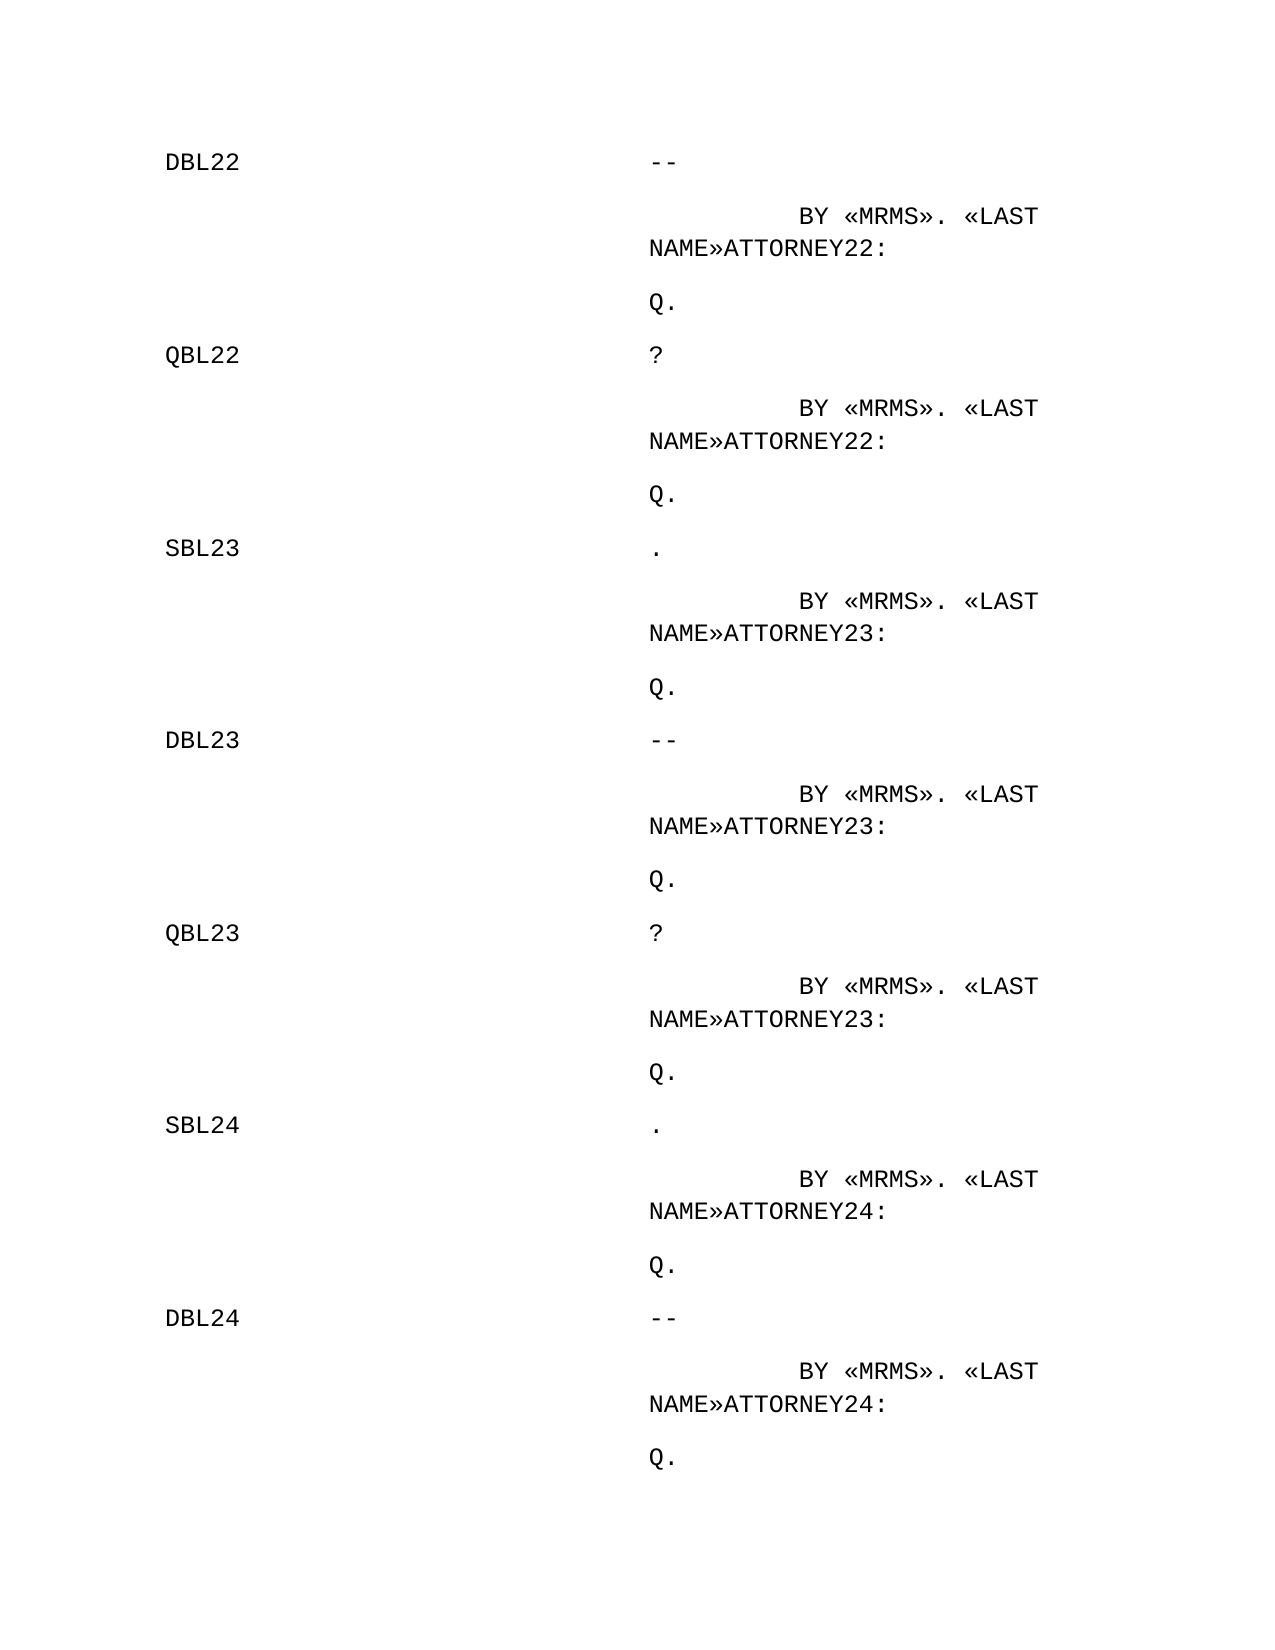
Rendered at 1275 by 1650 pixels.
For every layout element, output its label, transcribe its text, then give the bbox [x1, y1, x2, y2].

table_cell QBL23 [139, 920, 637, 1113]
table_cell DBL22 [139, 150, 637, 343]
table_cell DBL23 [139, 728, 637, 920]
table_cell . BY . ATTORNEY23: Q. [638, 535, 1136, 728]
table_cell -- BY . ATTORNEY24: Q. [638, 1306, 1136, 1498]
table_cell QBL22 [139, 343, 637, 535]
table_cell -- BY . ATTORNEY22: Q. [638, 150, 1136, 343]
table_cell SBL24 [139, 1113, 637, 1306]
table_cell -- BY . ATTORNEY23: Q. [638, 728, 1136, 920]
table_cell DBL24 [139, 1306, 637, 1498]
table_cell . BY . ATTORNEY24: Q. [638, 1113, 1136, 1306]
table_cell ? BY . ATTORNEY23: Q. [638, 920, 1136, 1113]
table_cell SBL23 [139, 535, 637, 728]
table_cell ? BY . ATTORNEY22: Q. [638, 343, 1136, 535]
